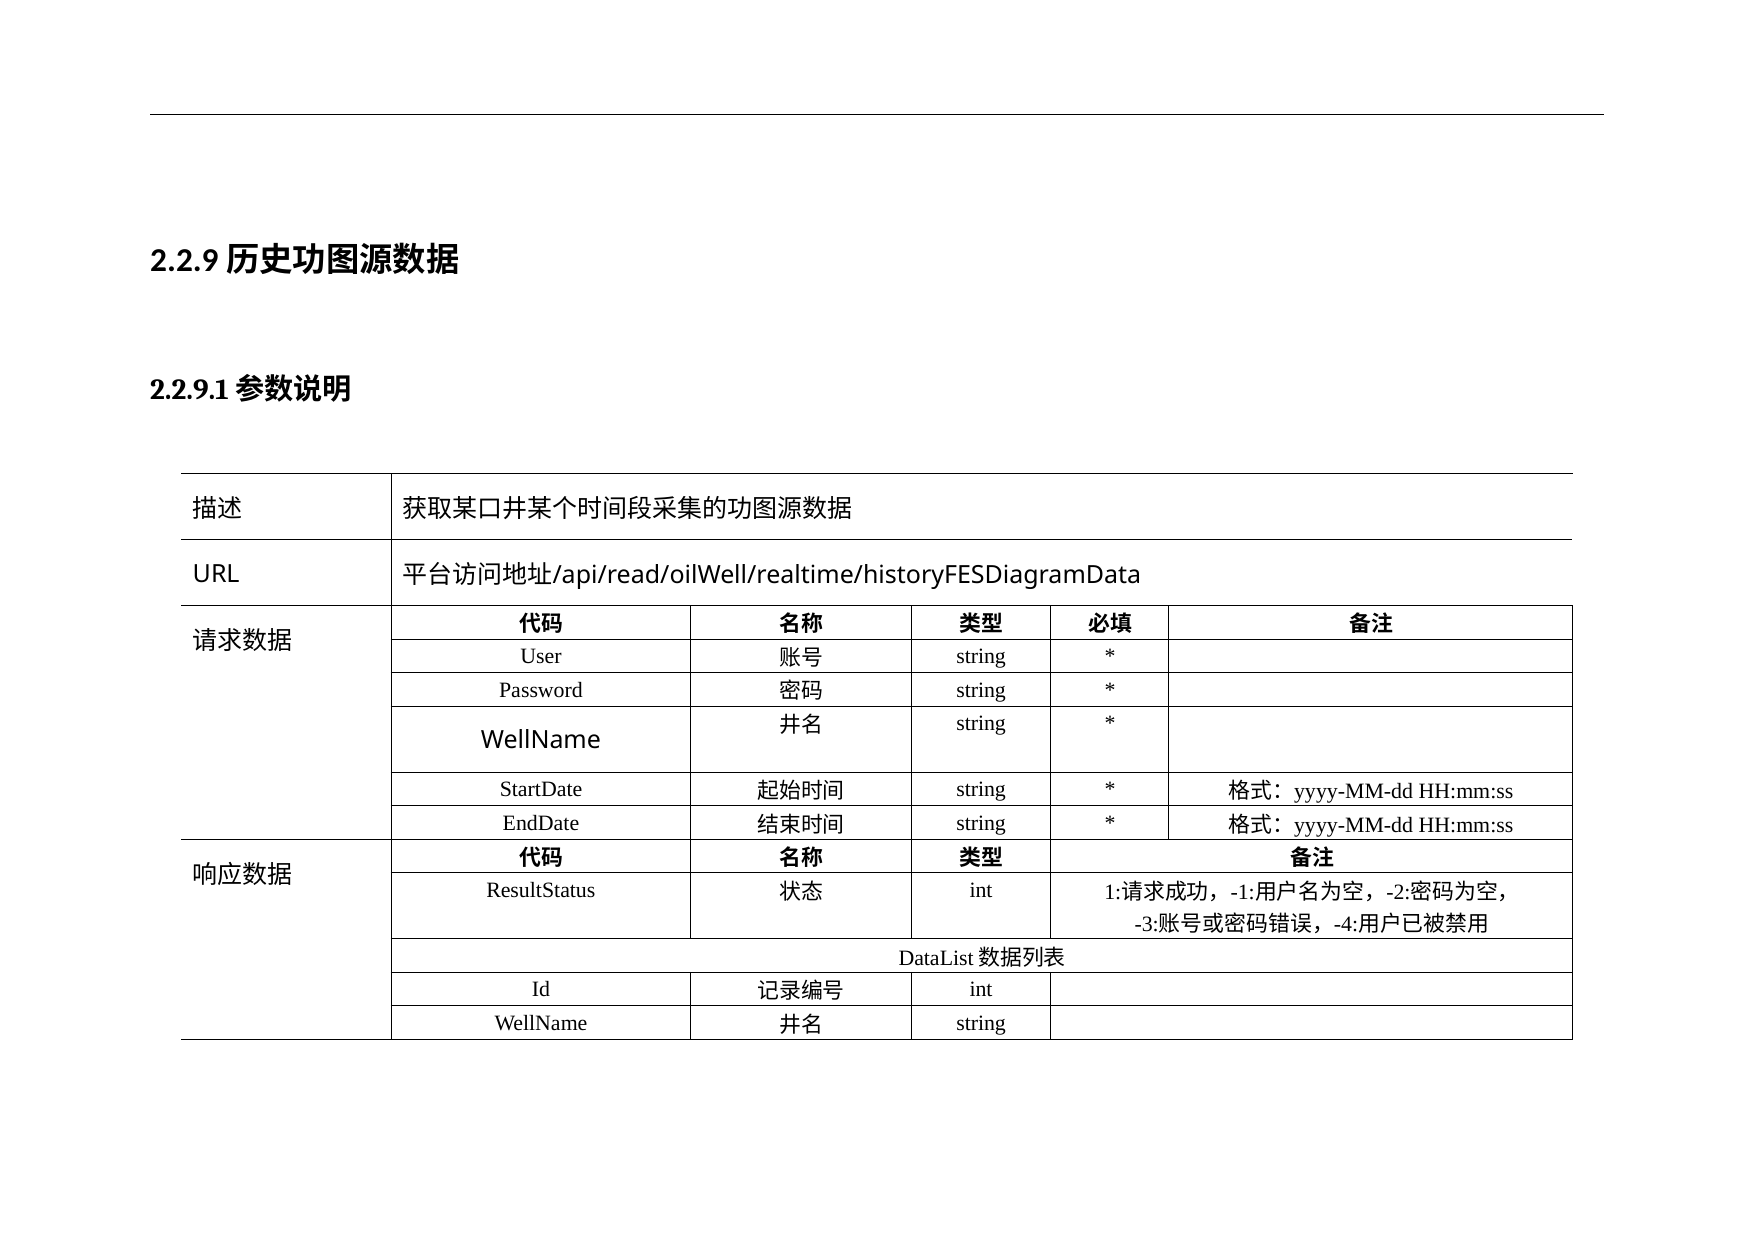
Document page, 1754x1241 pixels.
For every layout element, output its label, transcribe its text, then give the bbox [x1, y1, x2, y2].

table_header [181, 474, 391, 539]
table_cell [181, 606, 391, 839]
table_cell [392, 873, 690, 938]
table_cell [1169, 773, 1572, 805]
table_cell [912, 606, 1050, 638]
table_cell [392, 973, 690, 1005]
subtitle 2.2.9.1 参数说明 [150, 354, 1604, 419]
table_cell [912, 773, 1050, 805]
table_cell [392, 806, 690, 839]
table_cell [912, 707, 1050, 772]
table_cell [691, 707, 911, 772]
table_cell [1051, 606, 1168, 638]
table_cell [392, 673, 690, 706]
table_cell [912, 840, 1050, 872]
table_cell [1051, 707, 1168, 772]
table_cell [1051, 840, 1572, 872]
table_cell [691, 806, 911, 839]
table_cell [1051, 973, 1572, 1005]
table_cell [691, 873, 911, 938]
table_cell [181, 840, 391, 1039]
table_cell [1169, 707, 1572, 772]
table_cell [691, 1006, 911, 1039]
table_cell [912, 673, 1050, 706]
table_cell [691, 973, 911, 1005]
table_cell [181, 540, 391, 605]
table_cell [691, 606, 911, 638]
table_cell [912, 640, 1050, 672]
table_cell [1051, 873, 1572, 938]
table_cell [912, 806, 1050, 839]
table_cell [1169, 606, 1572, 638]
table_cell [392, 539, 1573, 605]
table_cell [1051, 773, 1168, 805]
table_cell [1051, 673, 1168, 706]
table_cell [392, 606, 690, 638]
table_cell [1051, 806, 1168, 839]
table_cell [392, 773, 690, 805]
subtitle 2.2.9 历史功图源数据 [150, 225, 1604, 290]
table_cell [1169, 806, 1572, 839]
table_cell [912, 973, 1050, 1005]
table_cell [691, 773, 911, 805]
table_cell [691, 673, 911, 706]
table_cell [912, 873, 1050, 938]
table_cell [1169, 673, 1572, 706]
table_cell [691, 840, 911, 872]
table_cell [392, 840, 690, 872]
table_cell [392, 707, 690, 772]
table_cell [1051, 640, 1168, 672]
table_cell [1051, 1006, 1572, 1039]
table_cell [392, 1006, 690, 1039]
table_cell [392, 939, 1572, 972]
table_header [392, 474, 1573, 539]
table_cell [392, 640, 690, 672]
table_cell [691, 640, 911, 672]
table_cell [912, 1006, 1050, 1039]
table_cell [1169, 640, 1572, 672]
